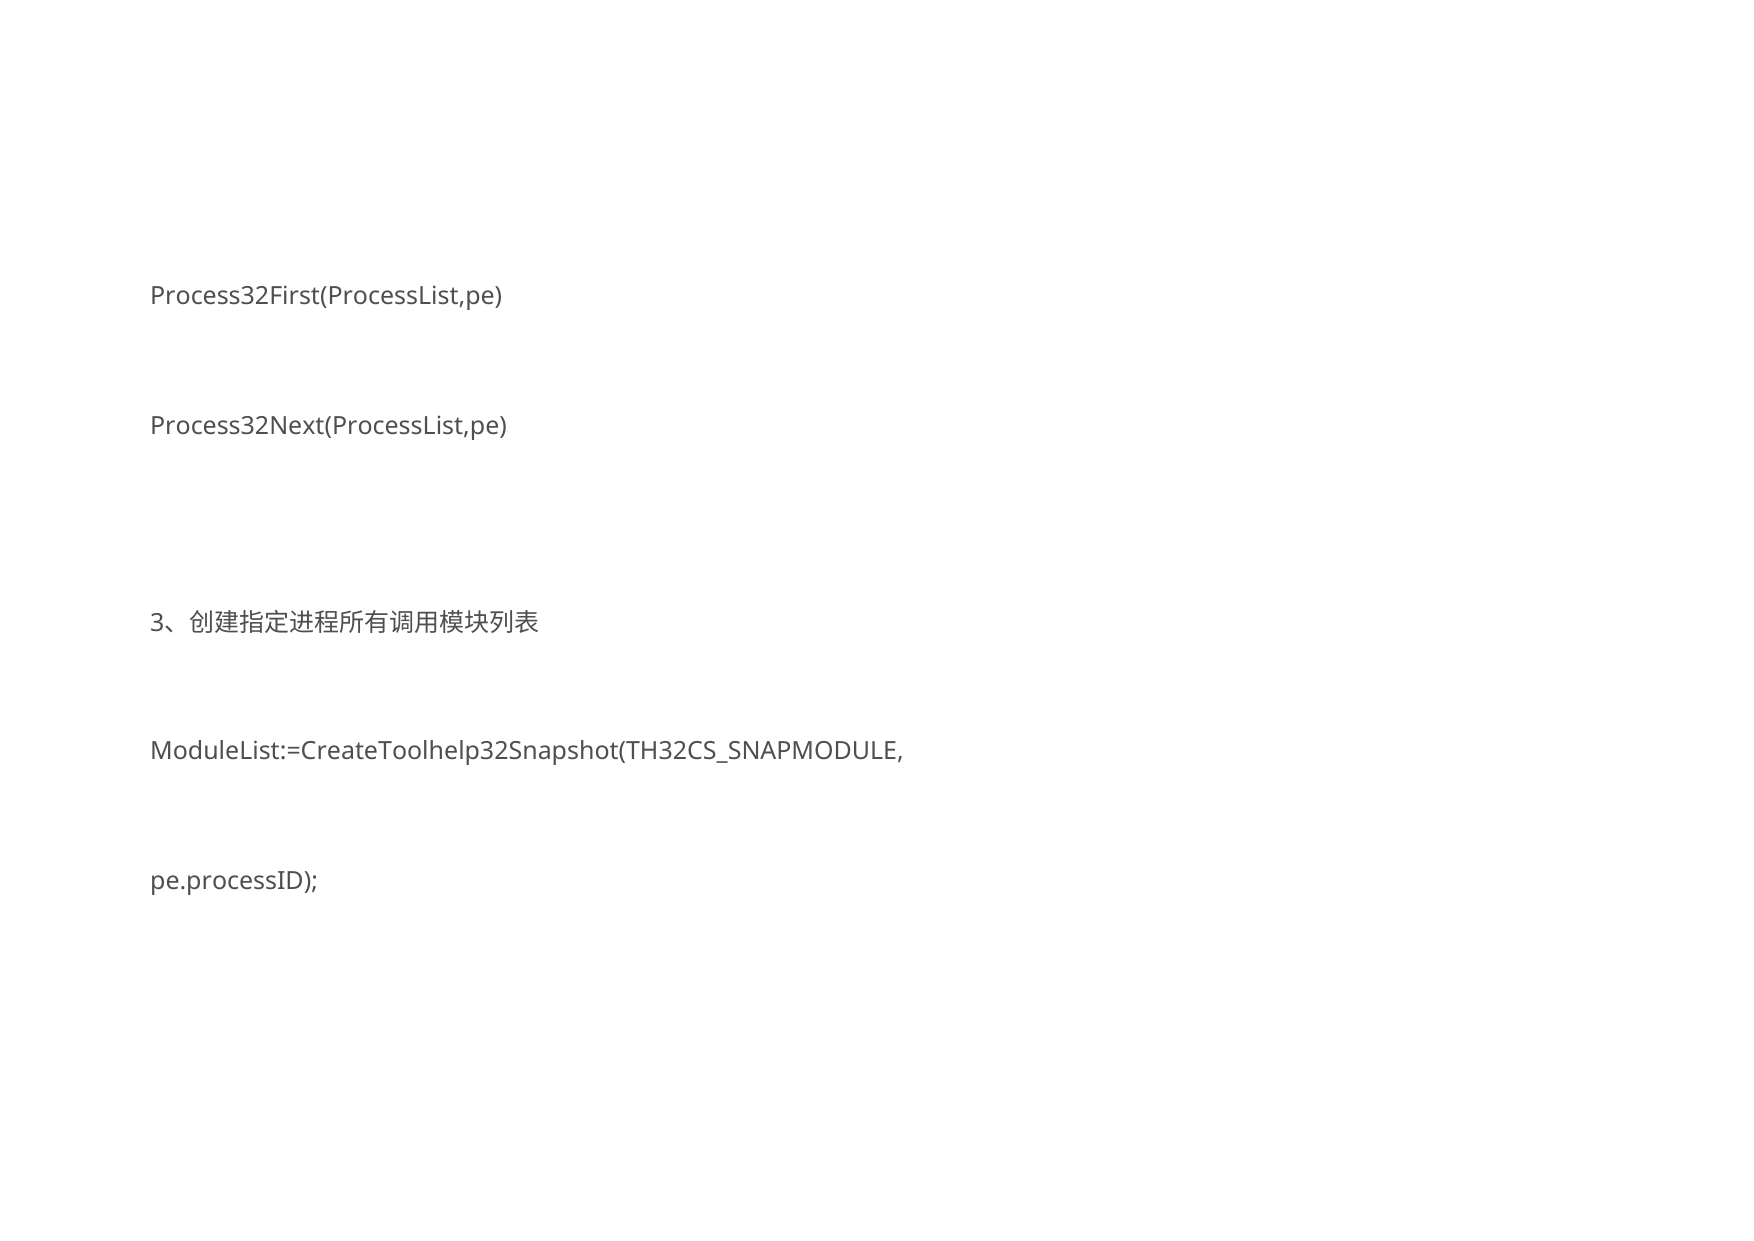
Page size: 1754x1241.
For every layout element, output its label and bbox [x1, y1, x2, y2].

text [150, 198, 1604, 913]
